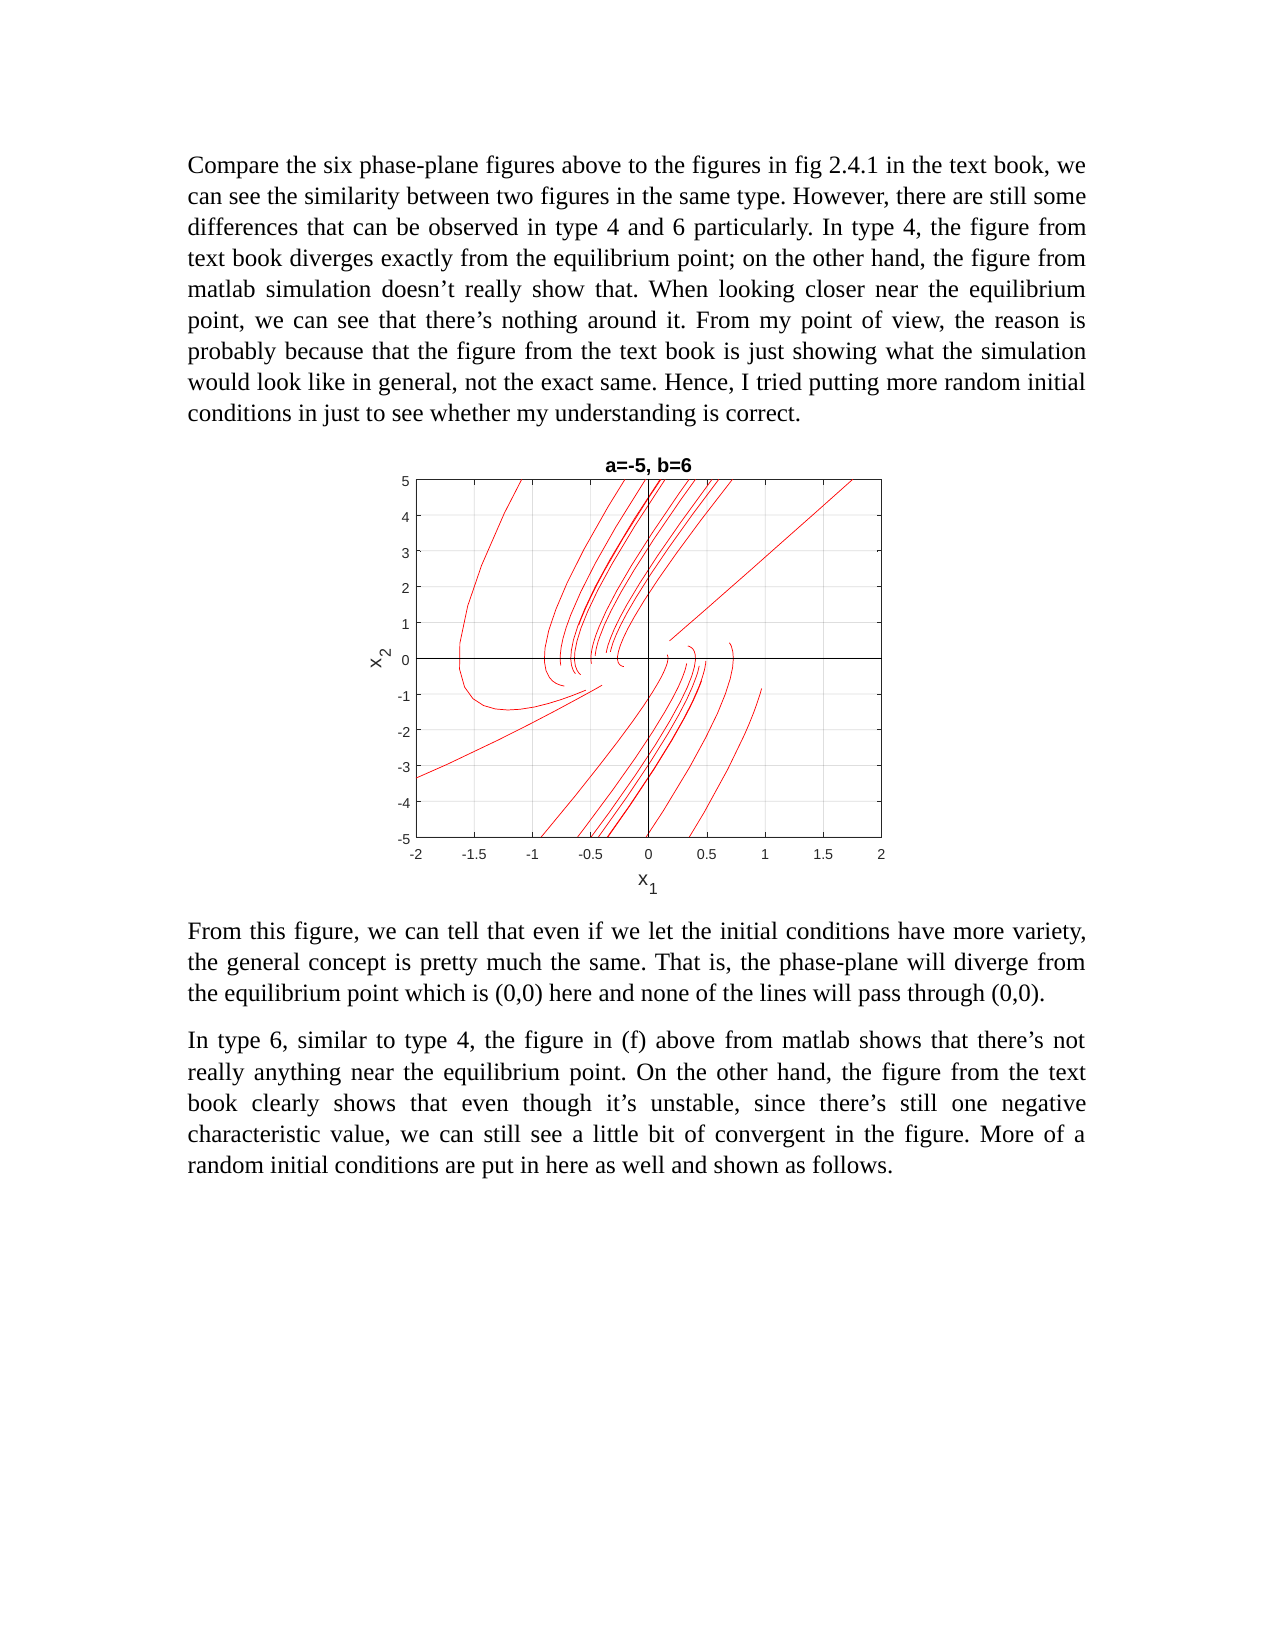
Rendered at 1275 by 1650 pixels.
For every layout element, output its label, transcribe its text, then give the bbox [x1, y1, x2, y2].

text In type 6, similar to type 4, the figure in (f) above from matlab shows that there’s not really anything near the equilibrium point. On the other hand, the figure from the text book clearly shows that even though it’s unstable, since there’s still one negative characteristic value, we can still see a little bit of convergent in the figure. More of a random initial conditions are put in here as well and shown as follows. [187, 1026, 1087, 1178]
text Compare the six phase-plane figures above to the figures in fig 2.4.1 in the text book, we can see the similarity between two figures in the same type. However, there are still some differences that can be observed in type 4 and 6 particularly. In type 4, the figure from text book diverges exactly from the equilibrium point; on the other hand, the figure from matlab simulation doesn’t really show that. When looking closer near the equilibrium point, we can see that there’s nothing around it. From my point of view, the reason is probably because that the figure from the text book is just showing what the simulation would look like in general, not the exact same. Hence, I tried putting more random initial conditions in just to see whether my understanding is correct. [187, 150, 1087, 427]
text From this figure, we can tell that even if we let the initial conditions have more variety, the general concept is pretty much the same. That is, the phase-plane will diverge from the equilibrium point which is (0,0) here and none of the lines will pass through (0,0). [187, 916, 1087, 1007]
